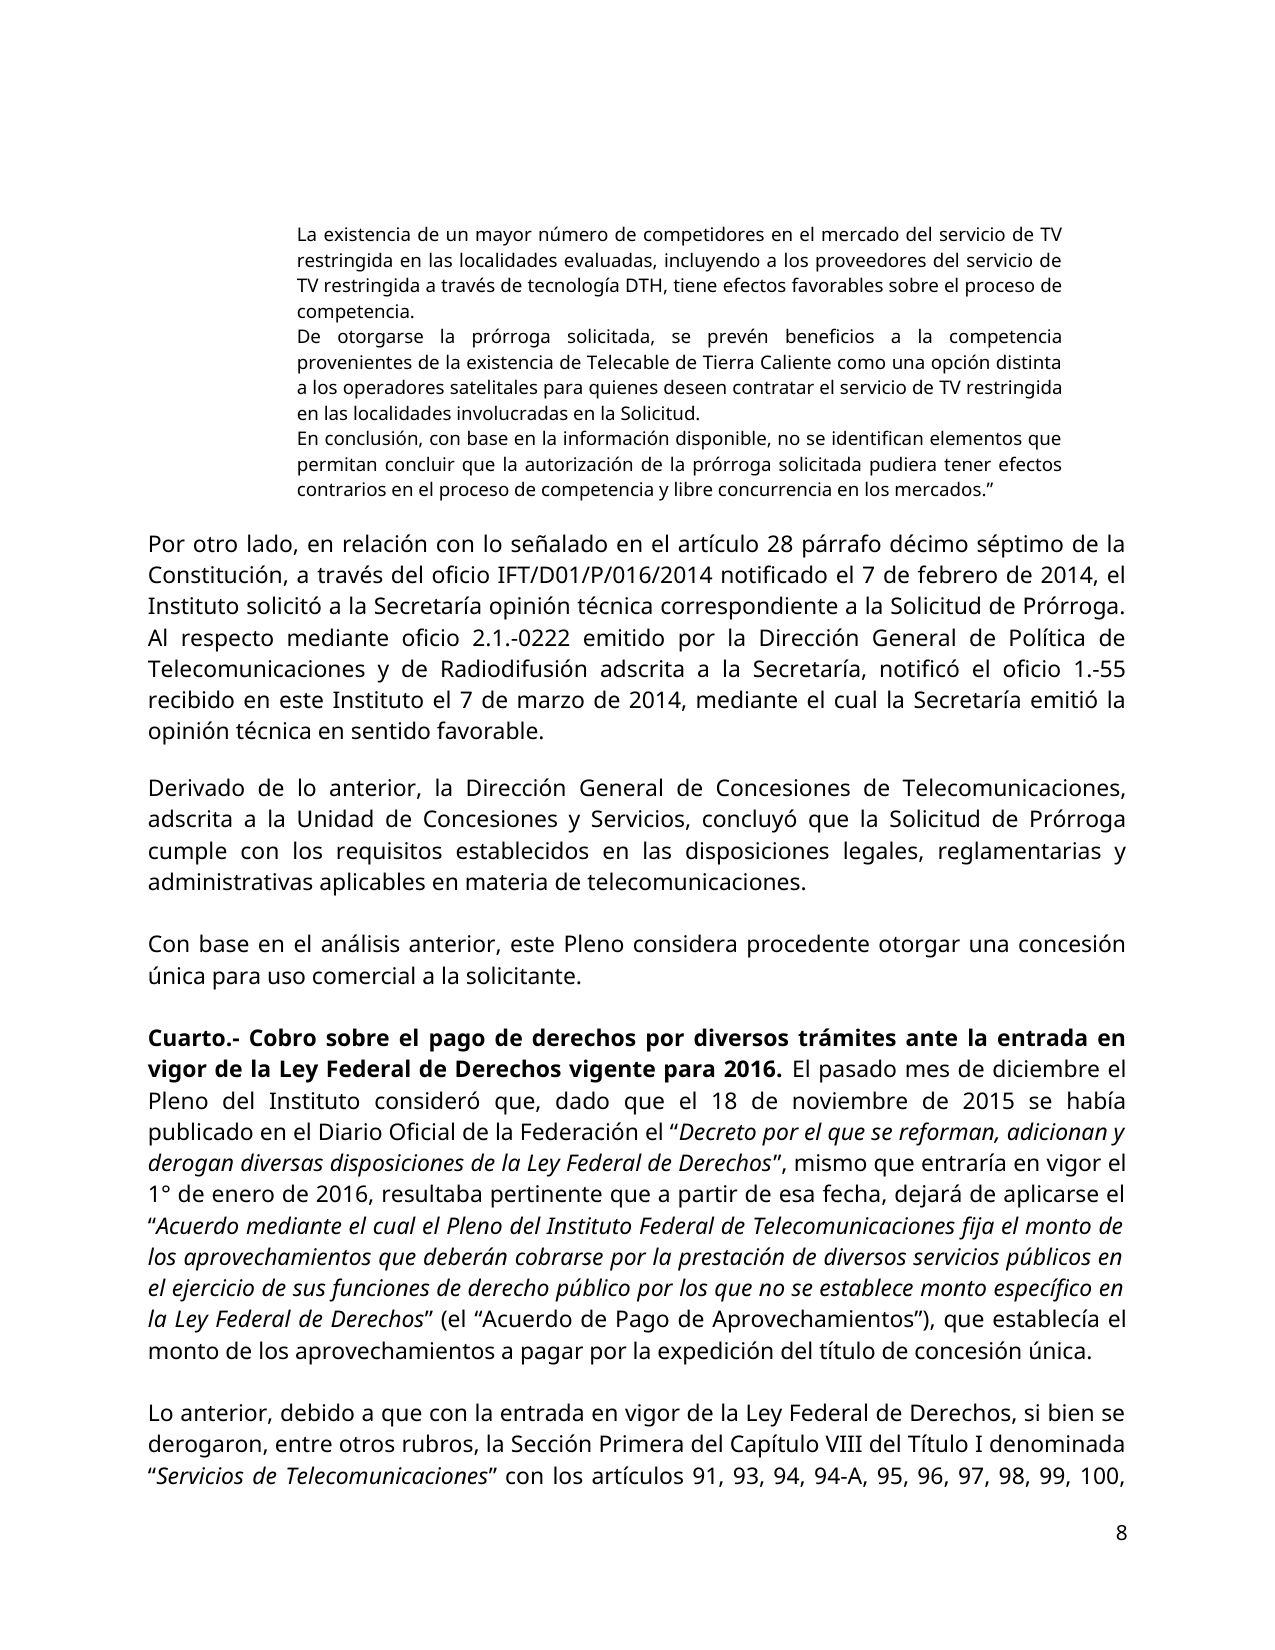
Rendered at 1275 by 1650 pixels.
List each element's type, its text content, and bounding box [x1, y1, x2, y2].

text Con base en el análisis anterior, este Pleno considera procedente otorgar una concesión única para uso comercial a la solicitante. [148, 928, 1127, 991]
text Cuarto.- Cobro sobre el pago de derechos por diversos trámites ante la entrada en vigor de la Ley Federal de Derechos vigente para 2016. El pasado mes de diciembre el Pleno del Instituto consideró que, dado que el 18 de noviembre de 2015 se había publicado en el Diario Oficial de la Federación el “Decreto por el que se reforman, adicionan y derogan diversas disposiciones de la Ley Federal de Derechos”, mismo que entraría en vigor el 1° de enero de 2016, resultaba pertinente que a partir de esa fecha, dejará de aplicarse el “Acuerdo mediante el cual el Pleno del Instituto Federal de Telecomunicaciones fija el monto de los aprovechamientos que deberán cobrarse por la prestación de diversos servicios públicos en el ejercicio de sus funciones de derecho público por los que no se establece monto específico en la Ley Federal de Derechos” (el “Acuerdo de Pago de Aprovechamientos”), que establecía el monto de los aprovechamientos a pagar por la expedición del título de concesión única. [148, 1022, 1127, 1366]
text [148, 1397, 1127, 1491]
text La existencia de un mayor número de competidores en el mercado del servicio de TV restringida en las localidades evaluadas, incluyendo a los proveedores del servicio de TV restringida a través de tecnología DTH, tiene efectos favorables sobre el proceso de competencia. [297, 222, 1063, 324]
text En conclusión, con base en la información disponible, no se identifican elementos que permitan concluir que la autorización de la prórroga solicitada pudiera tener efectos contrarios en el proceso de competencia y libre concurrencia en los mercados.” [297, 426, 1063, 502]
text Por otro lado, en relación con lo señalado en el artículo 28 párrafo décimo séptimo de la Constitución, a través del oficio IFT/D01/P/016/2014 notificado el 7 de febrero de 2014, el Instituto solicitó a la Secretaría opinión técnica correspondiente a la Solicitud de Prórroga. Al respecto mediante oficio 2.1.-0222 emitido por la Dirección General de Política de Telecomunicaciones y de Radiodifusión adscrita a la Secretaría, notificó el oficio 1.-55 recibido en este Instituto el 7 de marzo de 2014, mediante el cual la Secretaría emitió la opinión técnica en sentido favorable. [148, 528, 1127, 747]
text De otorgarse la prórroga solicitada, se prevén beneficios a la competencia provenientes de la existencia de Telecable de Tierra Caliente como una opción distinta a los operadores satelitales para quienes deseen contratar el servicio de TV restringida en las localidades involucradas en la Solicitud. [297, 324, 1063, 426]
text Derivado de lo anterior, la Dirección General de Concesiones de Telecomunicaciones, adscrita a la Unidad de Concesiones y Servicios, concluyó que la Solicitud de Prórroga cumple con los requisitos establecidos en las disposiciones legales, reglamentarias y administrativas aplicables en materia de telecomunicaciones. [148, 772, 1127, 897]
